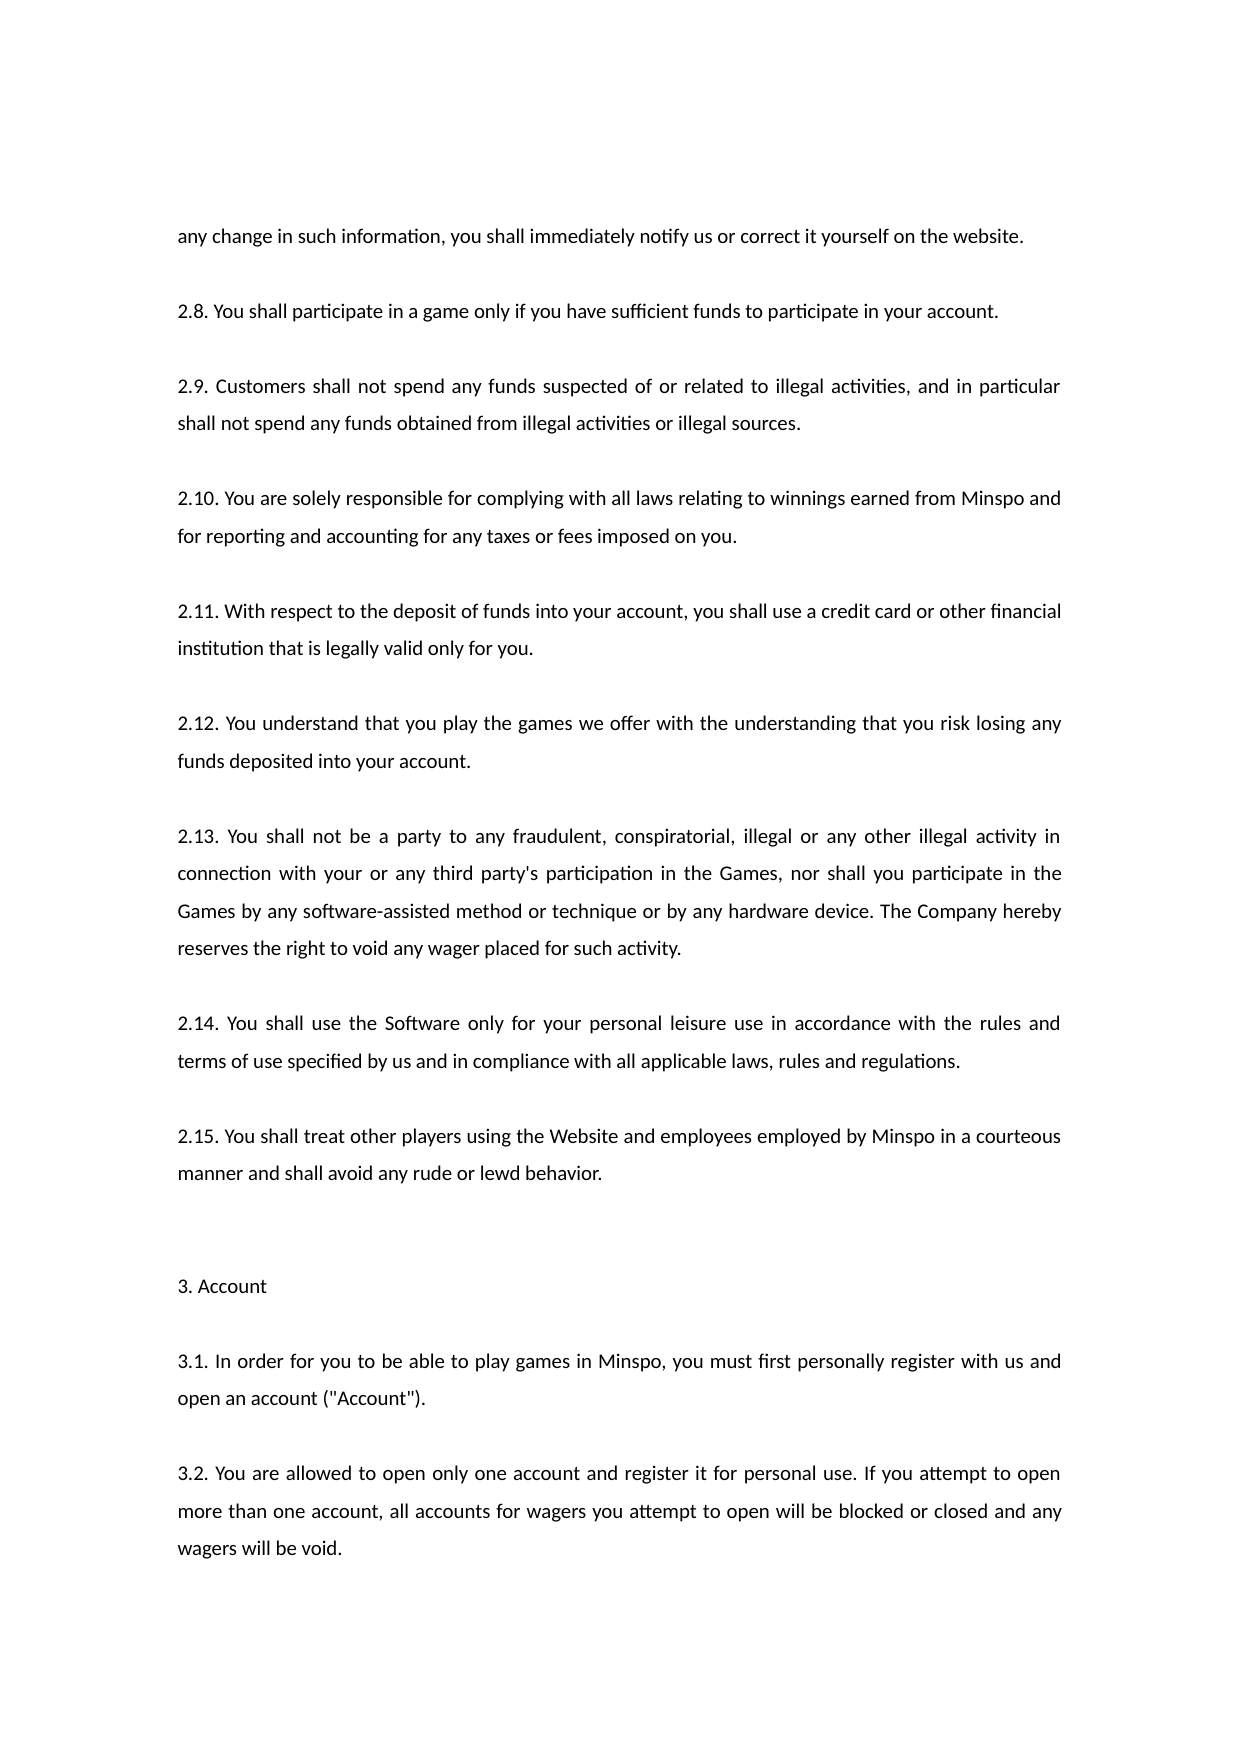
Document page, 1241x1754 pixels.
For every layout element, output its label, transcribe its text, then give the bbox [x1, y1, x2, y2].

text 2.14. You shall use the Software only for your personal leisure use in accordance with the rules and terms of use specified by us and in compliance with all applicable laws, rules and regulations. [177, 1004, 1063, 1079]
text 2.9. Customers shall not spend any funds suspected of or related to illegal activities, and in particular shall not spend any funds obtained from illegal activities or illegal sources. [177, 367, 1063, 442]
text 2.11. With respect to the deposit of funds into your account, you shall use a credit card or other financial institution that is legally valid only for you. [177, 592, 1063, 667]
text 3.2. You are allowed to open only one account and register it for personal use. If you attempt to open more than one account, all accounts for wagers you attempt to open will be blocked or closed and any wagers will be void. [177, 1454, 1063, 1567]
text 2.8. You shall participate in a game only if you have sufficient funds to participate in your account. [177, 292, 1063, 329]
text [177, 217, 1063, 254]
text 3.1. In order for you to be able to play games in Minspo, you must first personally register with us and open an account ("Account"). [177, 1342, 1063, 1417]
text 3. Account [177, 1267, 1063, 1304]
text 2.12. You understand that you play the games we offer with the understanding that you risk losing any funds deposited into your account. [177, 704, 1063, 779]
text 2.10. You are solely responsible for complying with all laws relating to winnings earned from Minspo and for reporting and accounting for any taxes or fees imposed on you. [177, 479, 1063, 554]
text 2.15. You shall treat other players using the Website and employees employed by Minspo in a courteous manner and shall avoid any rude or lewd behavior. [177, 1117, 1063, 1192]
text 2.13. You shall not be a party to any fraudulent, conspiratorial, illegal or any other illegal activity in connection with your or any third party's participation in the Games, nor shall you participate in the Games by any software-assisted method or technique or by any hardware device. The Company hereby reserves the right to void any wager placed for such activity. [177, 817, 1063, 967]
